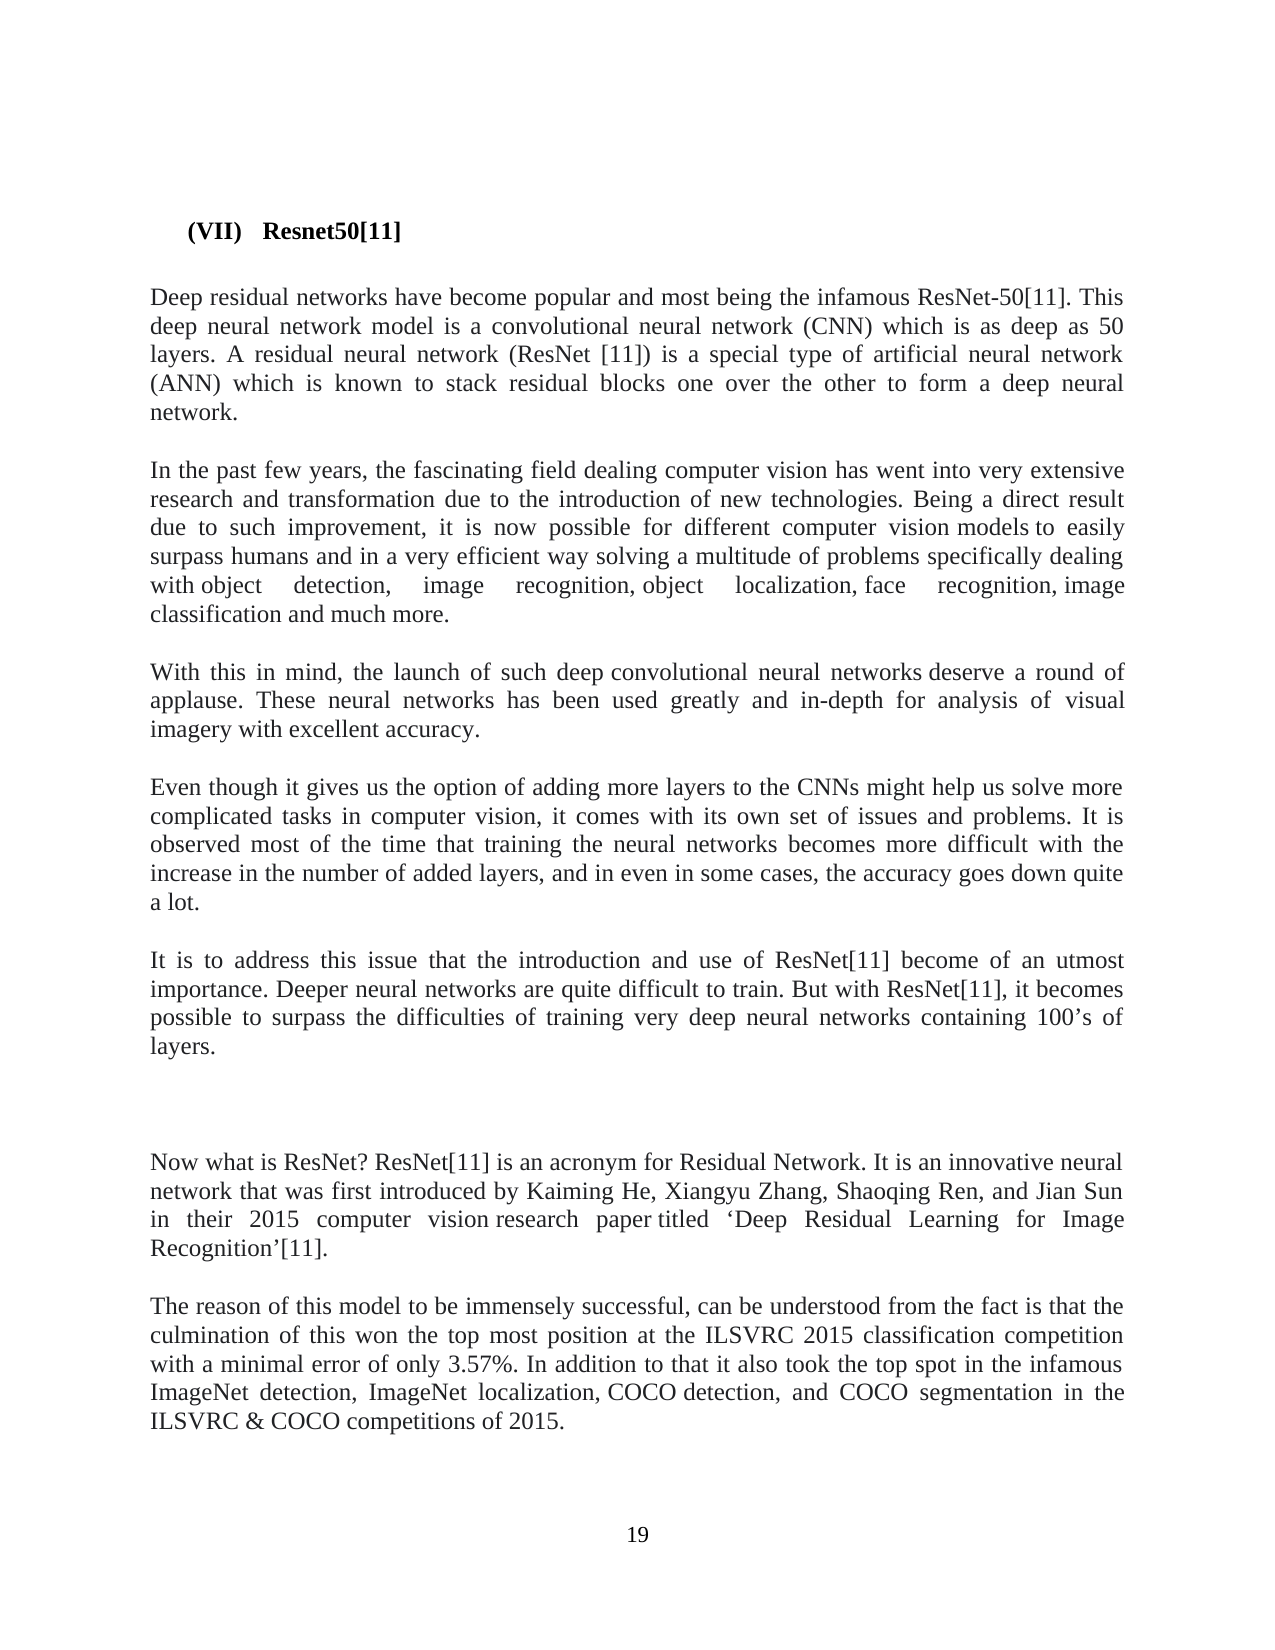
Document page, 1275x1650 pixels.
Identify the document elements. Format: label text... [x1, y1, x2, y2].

text It is to address this issue that the introduction and use of ResNet[11] become of an utmost importance. Deeper neural networks are quite difficult to train. But with ResNet[11], it becomes possible to surpass the difficulties of training very deep neural networks containing 100’s of layers. [150, 945, 1125, 1060]
text The reason of this model to be immensely successful, can be understood from the fact is that the culmination of this won the top most position at the ILSVRC 2015 classification competition with a minimal error of only 3.57%. In addition to that it also took the top spot in the infamous ImageNet detection, ImageNet localization, COCO detection, and COCO segmentation in the ILSVRC & COCO competitions of 2015. [150, 1291, 1125, 1435]
text With this in mind, the launch of such deep convolutional neural networks deserve a round of applause. These neural networks has been used greatly and in-depth for analysis of visual imagery with excellent accuracy. [150, 657, 1125, 743]
text Now what is ResNet? ResNet[11] is an acronym for Residual Network. It is an innovative neural network that was first introduced by Kaiming He, Xiangyu Zhang, Shaoqing Ren, and Jian Sun in their 2015 computer vision research paper titled ‘Deep Residual Learning for Image Recognition’[11]. [150, 1147, 1125, 1262]
text Deep residual networks have become popular and most being the infamous ResNet-50[11]. This deep neural network model is a convolutional neural network (CNN) which is as deep as 50 layers. A residual neural network (ResNet [11]) is a special type of artificial neural network (ANN) which is known to stack residual blocks one over the other to form a deep neural network. [150, 282, 1125, 426]
text In the past few years, the fascinating field dealing computer vision has went into very extensive research and transformation due to the introduction of new technologies. Being a direct result due to such improvement, it is now possible for different computer vision models to easily surpass humans and in a very efficient way solving a multitude of problems specifically dealing with object detection, image recognition, object localization, face recognition, image classification and much more. [150, 455, 1125, 627]
list Resnet50[11] [187, 216, 1125, 245]
text Even though it gives us the option of adding more layers to the CNNs might help us solve more complicated tasks in computer vision, it comes with its own set of issues and problems. It is observed most of the time that training the neural networks becomes more difficult with the increase in the number of added layers, and in even in some cases, the accuracy goes down quite a lot. [150, 772, 1125, 916]
